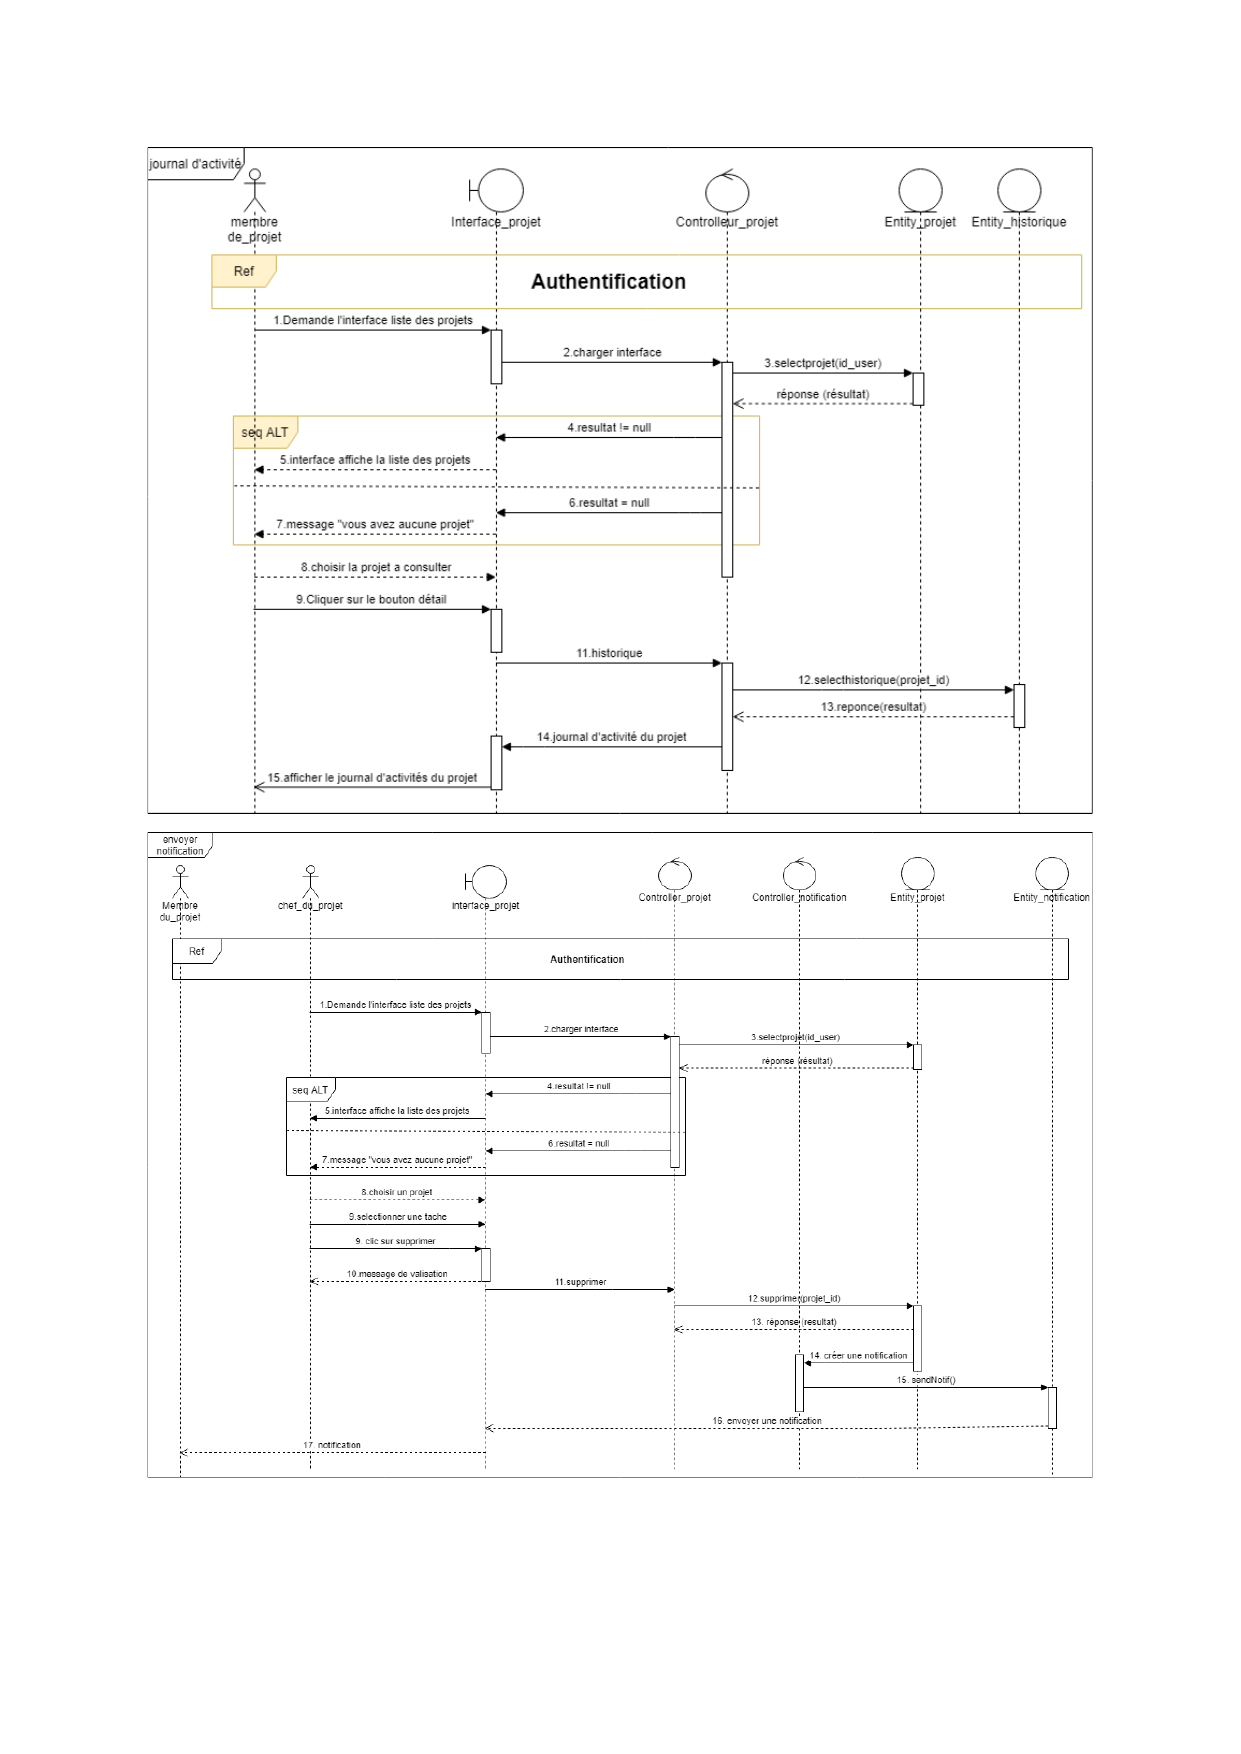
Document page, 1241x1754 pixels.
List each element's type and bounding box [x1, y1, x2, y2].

picture [147, 147, 1093, 814]
picture [147, 832, 1093, 1478]
